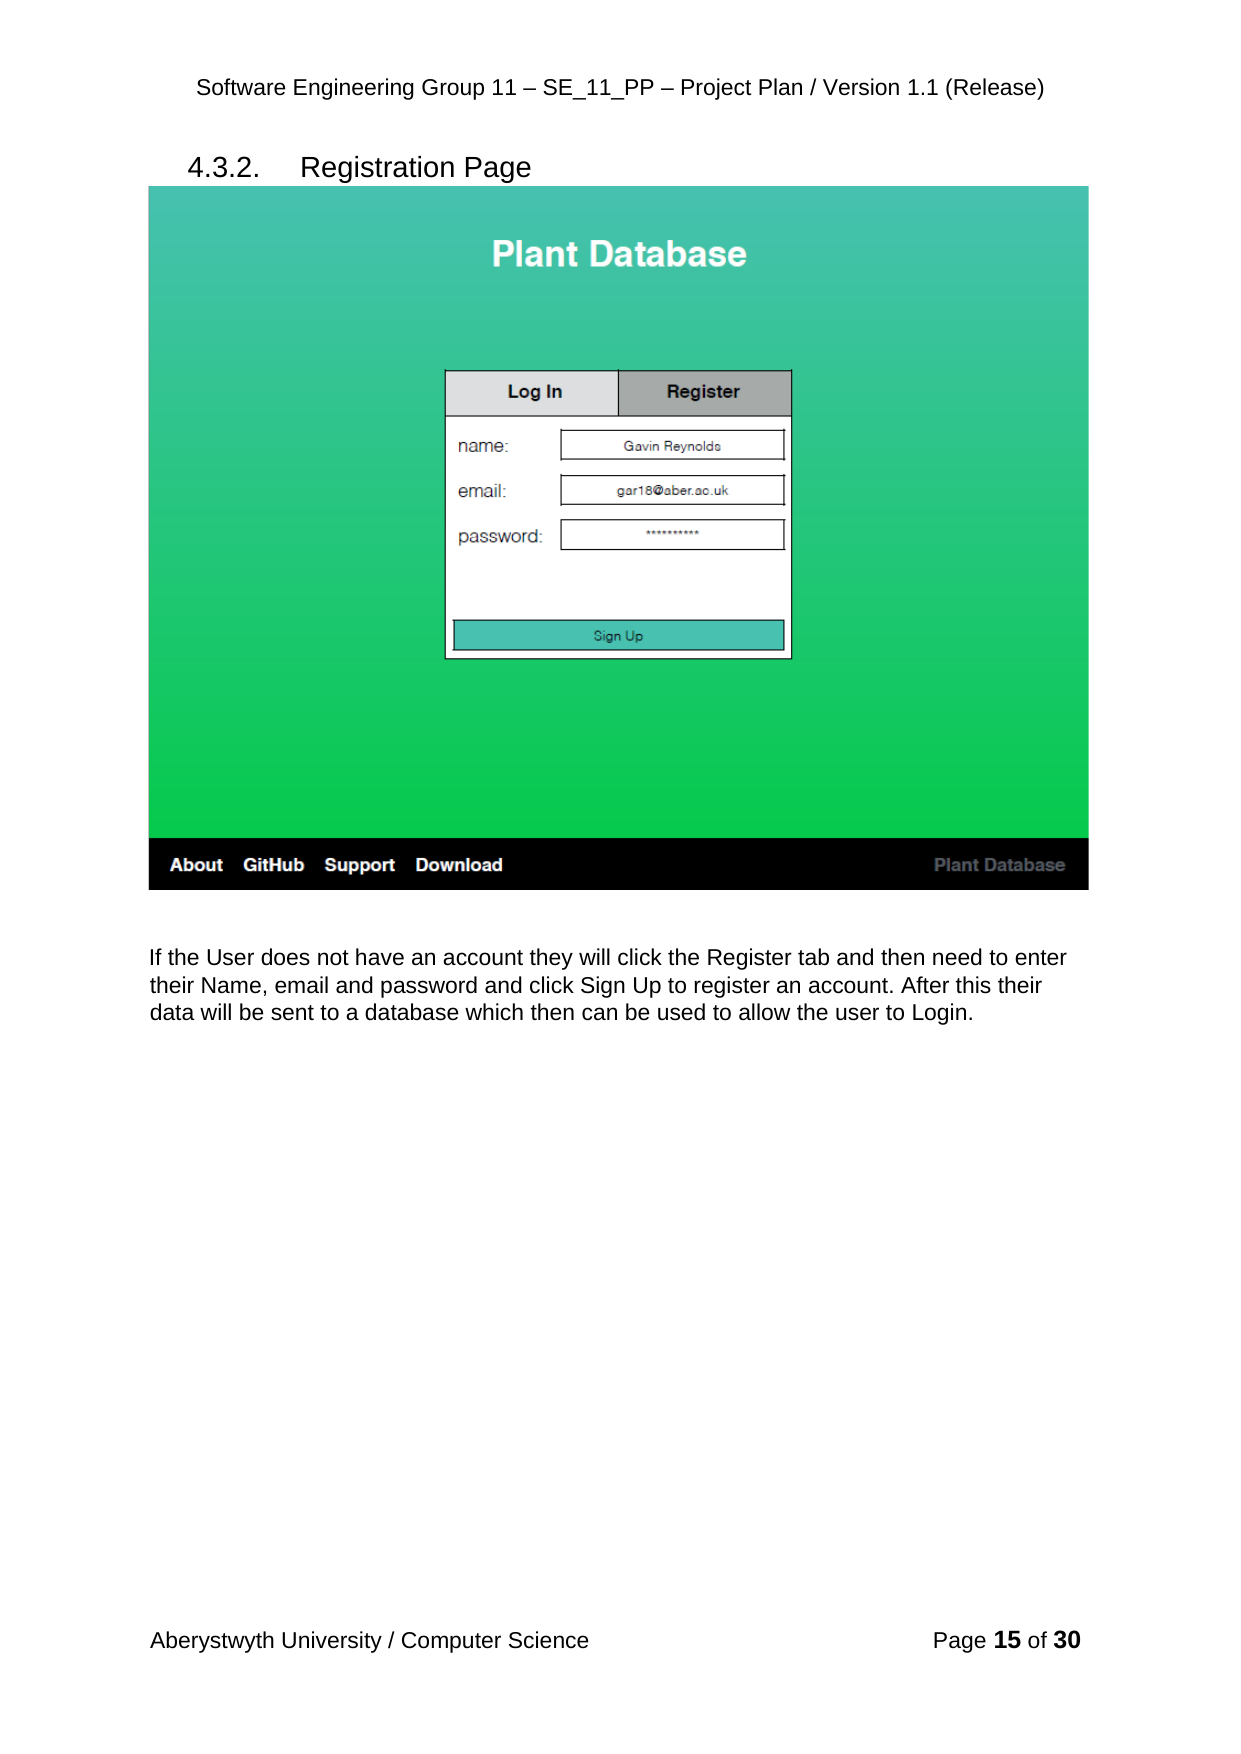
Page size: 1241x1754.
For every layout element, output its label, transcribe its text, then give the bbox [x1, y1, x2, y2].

text If the User does not have an account they will click the Register tab and then need to enter their Name, email and password and click Sign Up to register an account. After this their data will be sent to a database which then can be used to allow the user to Login. [148, 944, 1090, 1026]
subtitle Registration Page [187, 150, 1090, 183]
picture [148, 186, 1089, 890]
